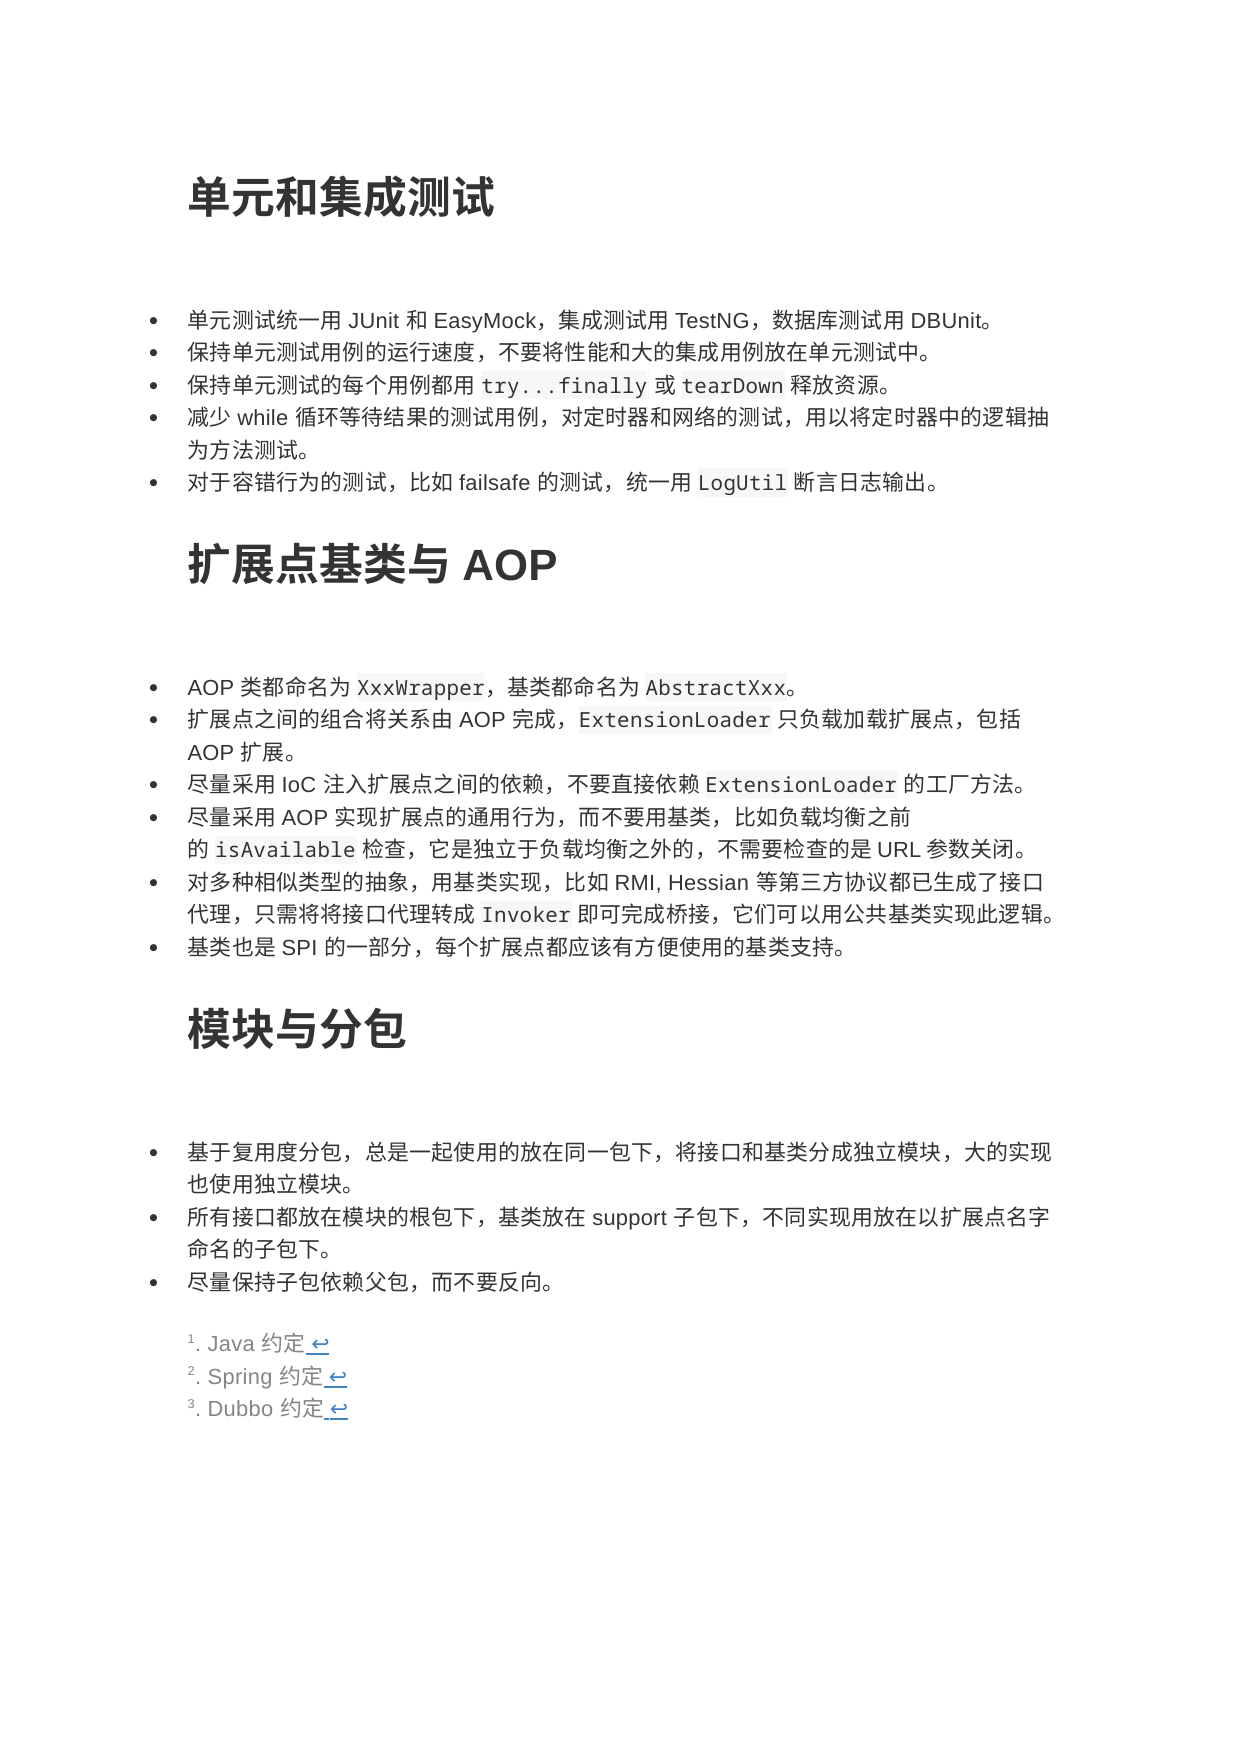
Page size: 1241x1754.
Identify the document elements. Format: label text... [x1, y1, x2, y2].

list 所有接口都放在模块的根包下，基类放在 support 子包下，不同实现用放在以扩展点名字命名的子包下。 [150, 1199, 1053, 1264]
list 基类也是 SPI 的一部分，每个扩展点都应该有方便使用的基类支持。 [150, 929, 1053, 962]
text 1. Java 约定 ↩ [187, 1326, 1053, 1358]
list AOP 类都命名为 XxxWrapper，基类都命名为 AbstractXxx。 [150, 669, 1053, 702]
list 尽量采用 AOP 实现扩展点的通用行为，而不要用基类，比如负载均衡之前的 isAvailable 检查，它是独立于负载均衡之外的，不需要检查的是URL参数关闭。 [150, 799, 1053, 864]
subtitle 模块与分包 [187, 994, 1053, 1059]
subtitle 扩展点基类与 AOP [187, 529, 1053, 594]
list 扩展点之间的组合将关系由 AOP 完成，ExtensionLoader 只负载加载扩展点，包括 AOP 扩展。 [150, 702, 1053, 767]
list 保持单元测试用例的运行速度，不要将性能和大的集成用例放在单元测试中。 [150, 335, 1053, 367]
list 基于复用度分包，总是一起使用的放在同一包下，将接口和基类分成独立模块，大的实现也使用独立模块。 [150, 1134, 1053, 1199]
text 2. Spring 约定 ↩ [187, 1358, 1053, 1391]
list 单元测试统一用 JUnit 和 EasyMock，集成测试用 TestNG，数据库测试用 DBUnit。 [150, 302, 1053, 335]
list 对多种相似类型的抽象，用基类实现，比如 RMI, Hessian 等第三方协议都已生成了接口代理，只需将将接口代理转成 Invoker 即可完成桥接，它们可以用公共基类实现此逻辑。 [150, 864, 1053, 929]
list 减少 while 循环等待结果的测试用例，对定时器和网络的测试，用以将定时器中的逻辑抽为方法测试。 [150, 400, 1053, 465]
list 尽量采用 IoC 注入扩展点之间的依赖，不要直接依赖 ExtensionLoader 的工厂方法。 [150, 767, 1053, 799]
subtitle 单元和集成测试 [187, 162, 1053, 227]
list 对于容错行为的测试，比如 failsafe 的测试，统一用 LogUtil 断言日志输出。 [150, 465, 1053, 497]
list 尽量保持子包依赖父包，而不要反向。 [150, 1264, 1053, 1297]
list 保持单元测试的每个用例都用 try...finally 或 tearDown 释放资源。 [150, 367, 1053, 400]
text 3. Dubbo 约定 ↩ [187, 1391, 1053, 1423]
